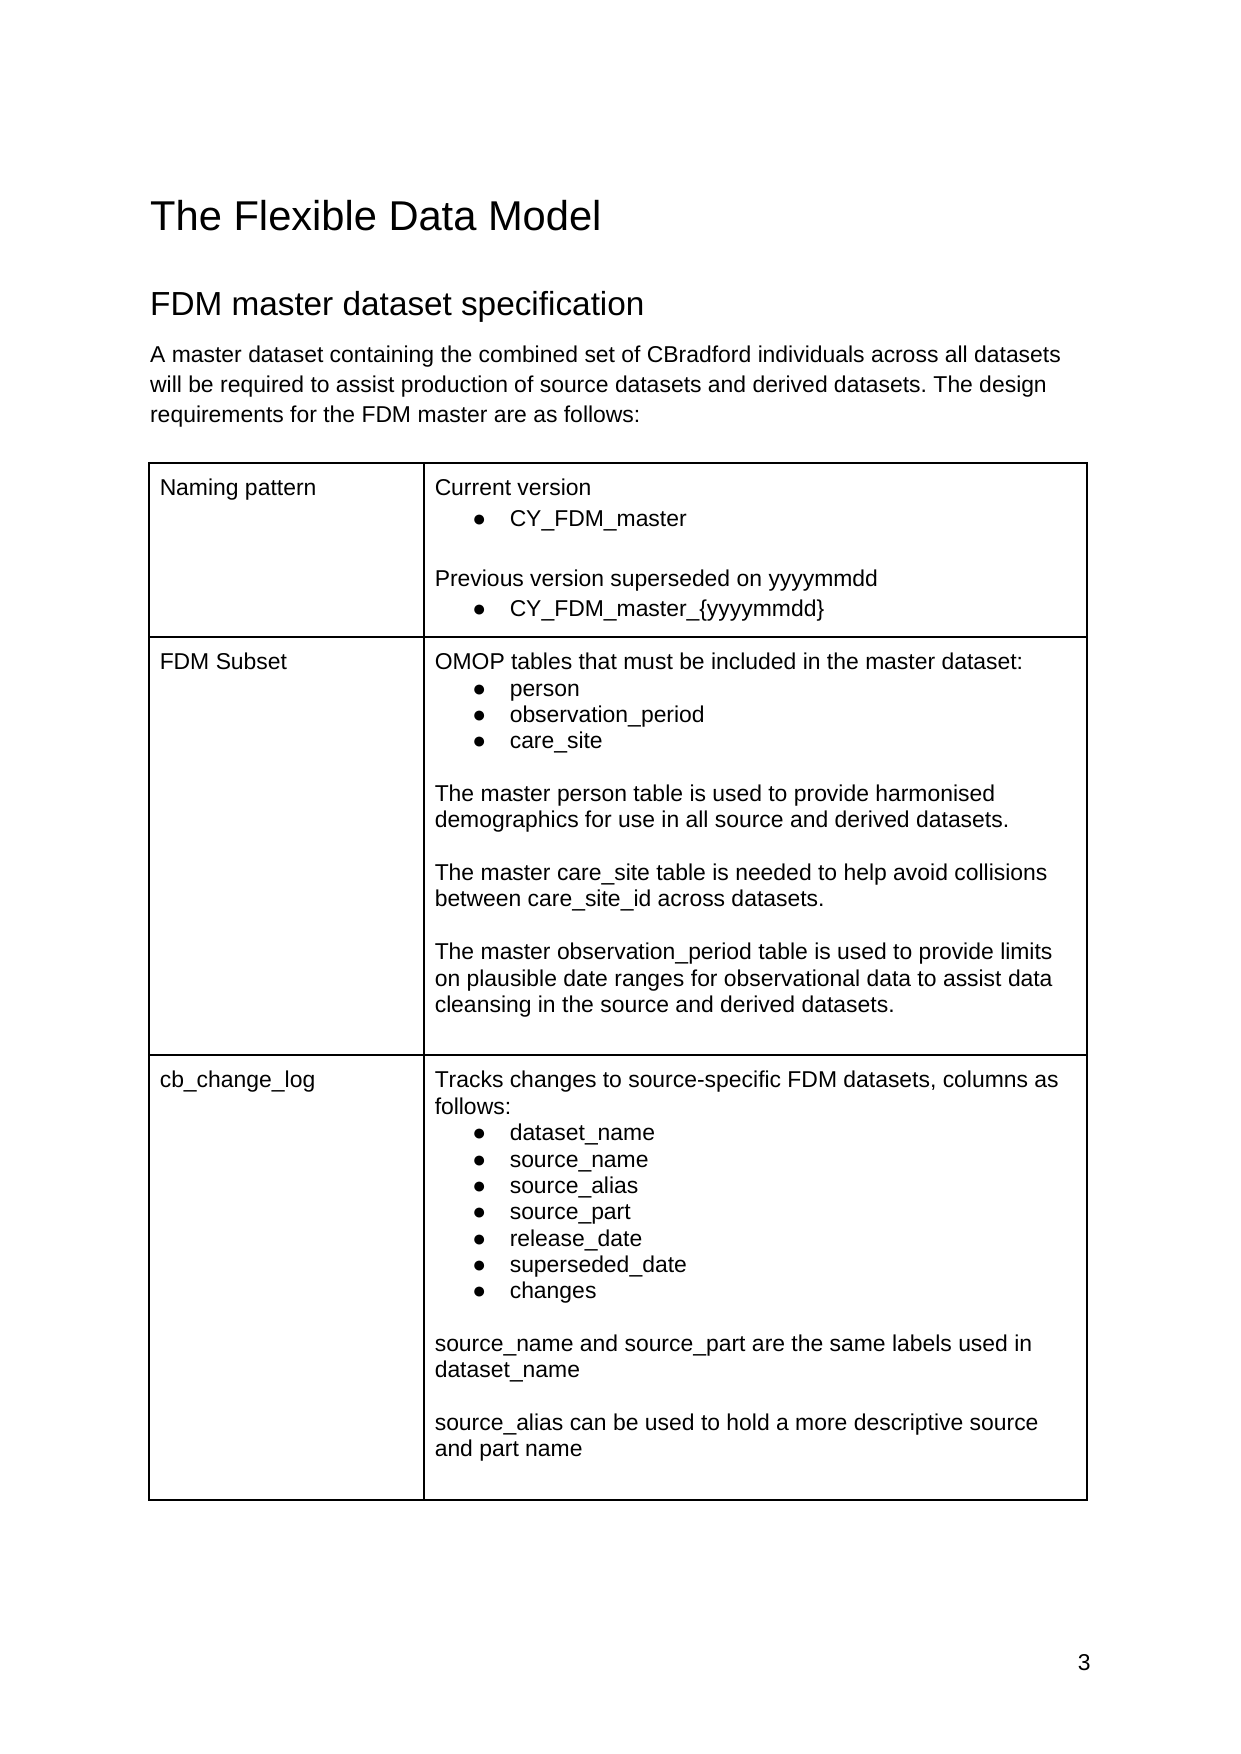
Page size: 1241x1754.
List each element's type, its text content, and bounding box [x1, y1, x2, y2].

table_cell Tracks changes to source-specific FDM datasets, columns as follows: dataset_name source_name source_alias source_part release_date superseded_date changes source_name and source_part are the same labels used in dataset_name source_alias can be used to hold a more descriptive source and part name [425, 1056, 1086, 1498]
table_header Current version CY_FDM_master Previous version superseded on yyyymmdd CY_FDM_master_{yyyymmdd} [425, 464, 1086, 636]
table_header Naming pattern [150, 464, 423, 636]
text A master dataset containing the combined set of CBradford individuals across all datasets will be required to assist production of source datasets and derived datasets. The design requirements for the FDM master are as follows: [150, 341, 1090, 428]
table_cell OMOP tables that must be included in the master dataset: person observation_period care_site The master person table is used to provide harmonised demographics for use in all source and derived datasets. The master care_site table is needed to help avoid collisions between care_site_id across datasets. The master observation_period table is used to provide limits on plausible date ranges for observational data to assist data cleansing in the source and derived datasets. [425, 638, 1086, 1054]
table_cell cb_change_log [150, 1056, 423, 1498]
subtitle The Flexible Data Model [150, 192, 1090, 239]
table_cell FDM Subset [150, 638, 423, 1054]
subtitle FDM master dataset specification [150, 284, 1090, 323]
